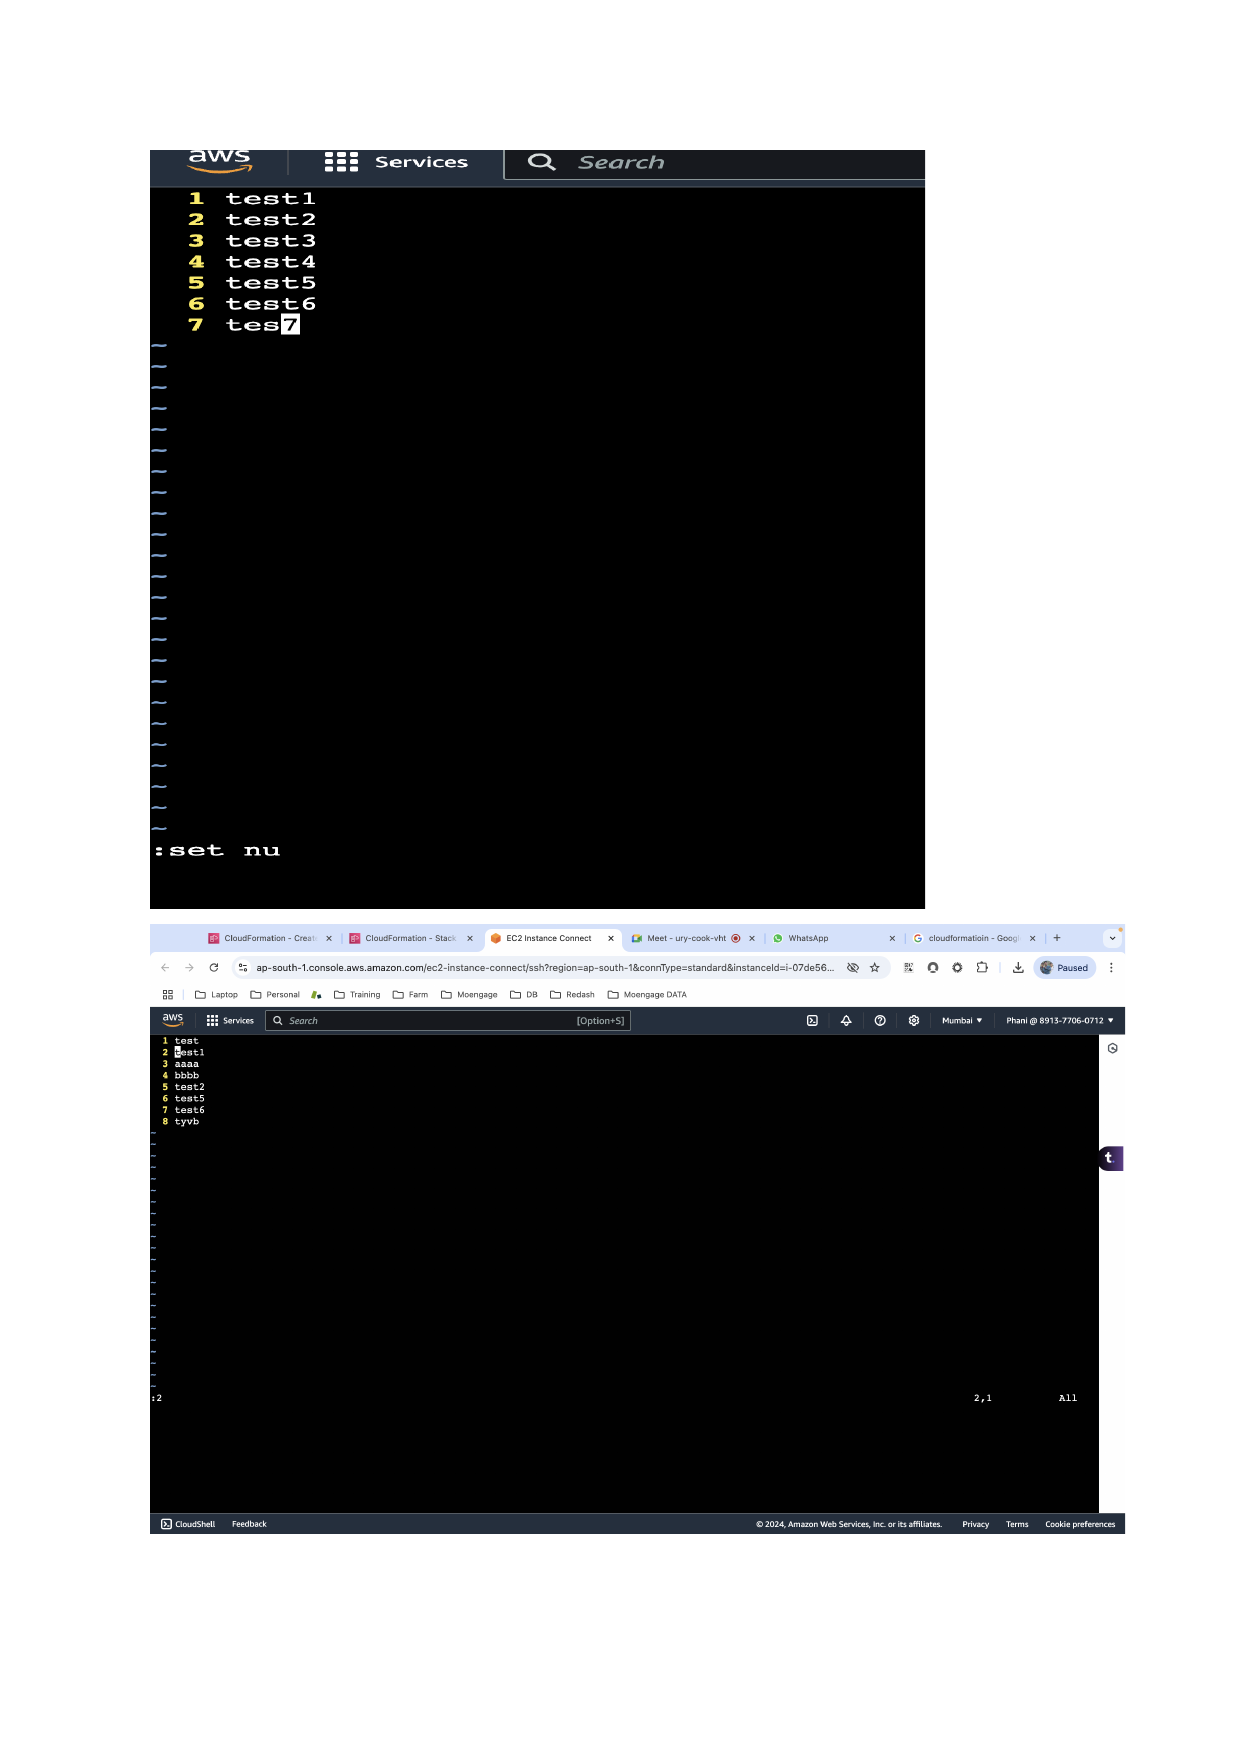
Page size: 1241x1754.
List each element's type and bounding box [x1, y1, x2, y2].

picture [150, 150, 926, 909]
picture [150, 924, 1125, 1534]
